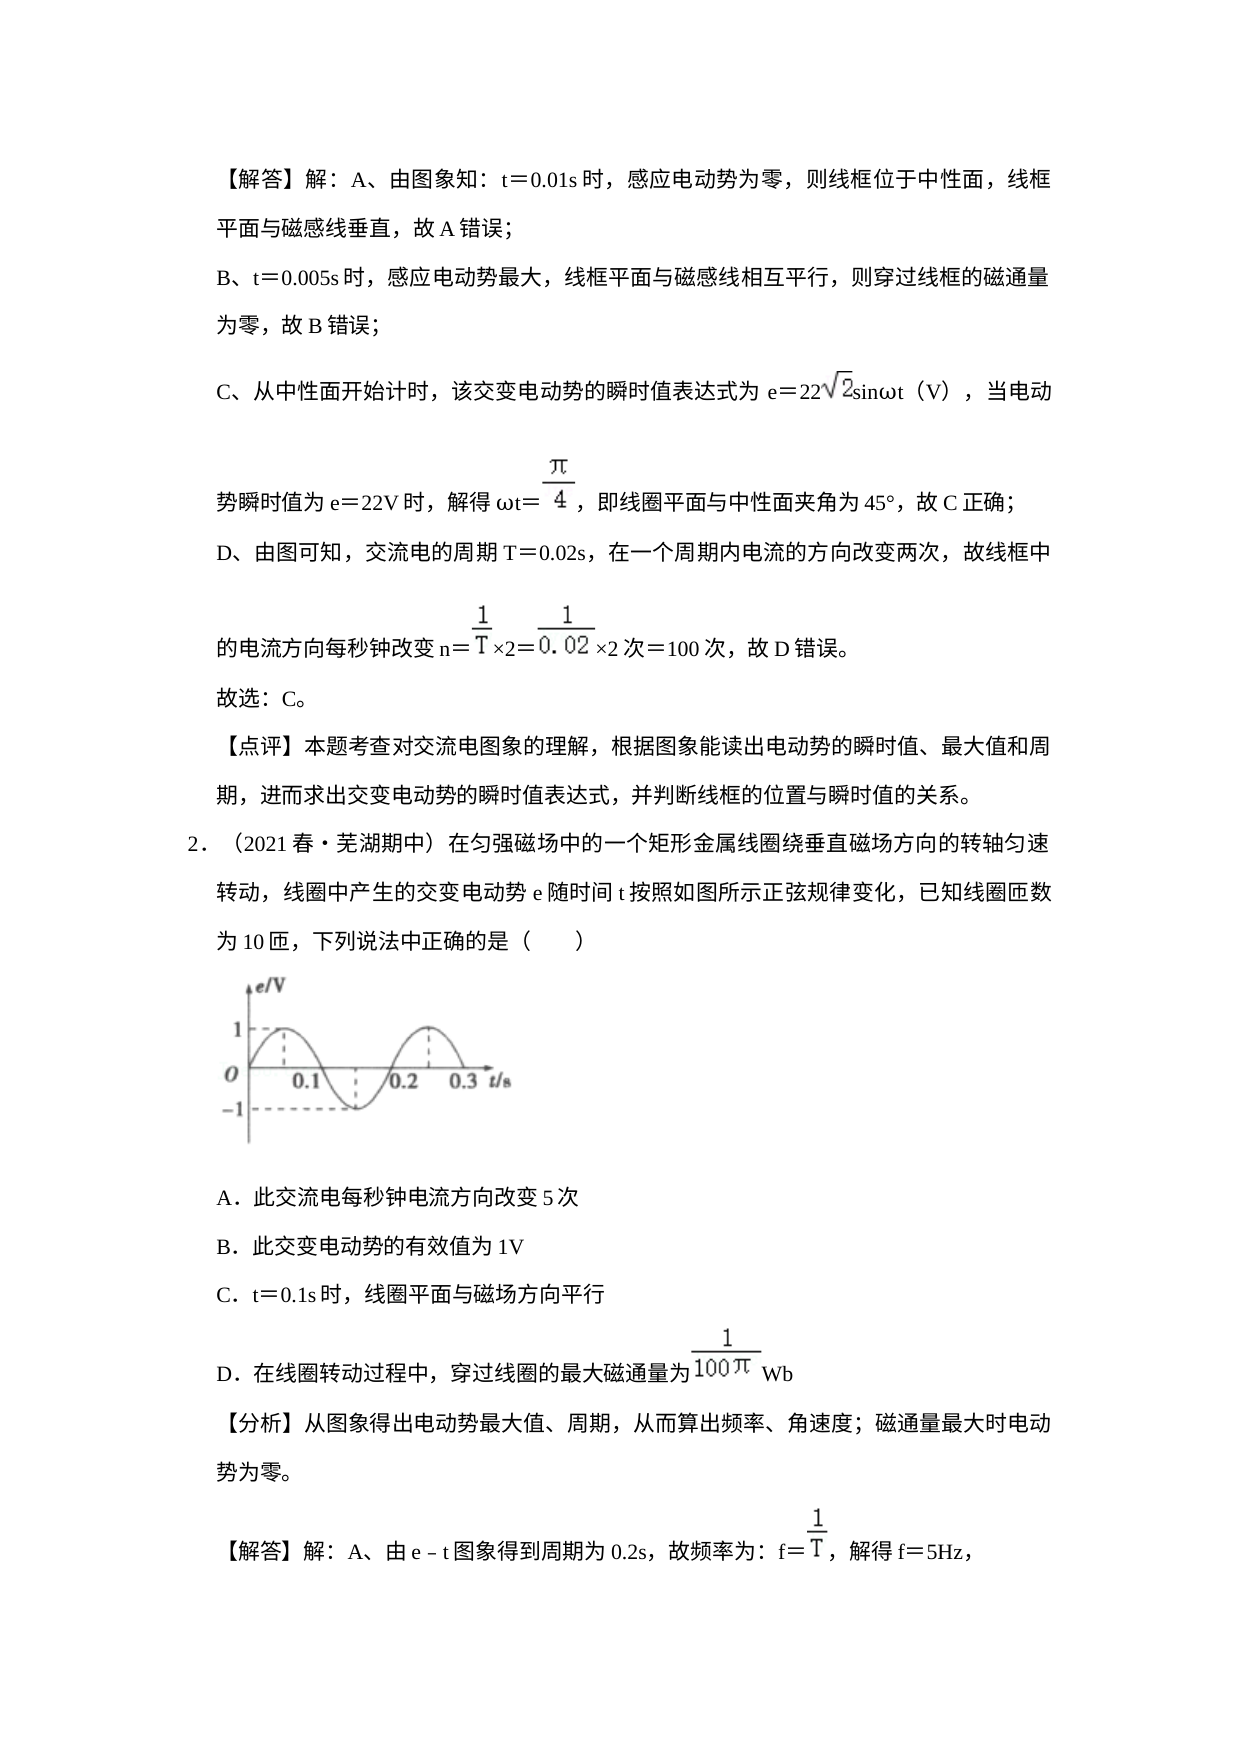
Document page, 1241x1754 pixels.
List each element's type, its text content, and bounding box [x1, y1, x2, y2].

text 【解答】解：A、由图象知：t＝0.01s时，感应电动势为零，则线框位于中性面，线框平面与磁感线垂直，故A错误； [216, 162, 1053, 243]
picture [216, 971, 516, 1149]
text B．此交变电动势的有效值为1V [187, 1228, 1053, 1261]
text C．t＝0.1s时，线圈平面与磁场方向平行 [187, 1277, 1053, 1309]
picture [821, 371, 853, 400]
text A．此交流电每秒钟电流方向改变5次 [187, 1180, 1053, 1212]
picture [807, 1504, 828, 1560]
text 【解答】解：A、由e﹣t图象得到周期为0.2s，故频率为：f＝，解得f＝5Hz， [216, 1503, 1053, 1568]
picture [542, 455, 576, 511]
picture [537, 601, 596, 657]
picture [471, 601, 493, 657]
text 【点评】本题考查对交流电图象的理解，根据图象能读出电动势的瞬时值、最大值和周期，进而求出交变电动势的瞬时值表达式，并判断线框的位置与瞬时值的关系。 [216, 729, 1053, 810]
picture [691, 1325, 762, 1380]
text C、从中性面开始计时，该交变电动势的瞬时值表达式为e＝22sinωt（V），当电动势瞬时值为e＝22V时，解得ωt＝，即线圈平面与中性面夹角为45°，故C正确； [216, 356, 1053, 519]
text 2．（2021春•芜湖期中）在匀强磁场中的一个矩形金属线圈绕垂直磁场方向的转轴匀速转动，线圈中产生的交变电动势e随时间t按照如图所示正弦规律变化，已知线圈匝数为10匝，下列说法中正确的是（ ） [187, 826, 1053, 956]
text D．在线圈转动过程中，穿过线圈的最大磁通量为Wb [187, 1325, 1053, 1390]
text B、t＝0.005s时，感应电动势最大，线框平面与磁感线相互平行，则穿过线框的磁通量为零，故B错误； [216, 259, 1053, 340]
text 故选：C。 [216, 680, 1053, 713]
text D、由图可知，交流电的周期T＝0.02s，在一个周期内电流的方向改变两次，故线框中的电流方向每秒钟改变n＝×2＝×2次＝100次，故D错误。 [216, 534, 1053, 664]
text 【分析】从图象得出电动势最大值、周期，从而算出频率、角速度；磁通量最大时电动势为零。 [216, 1406, 1053, 1487]
